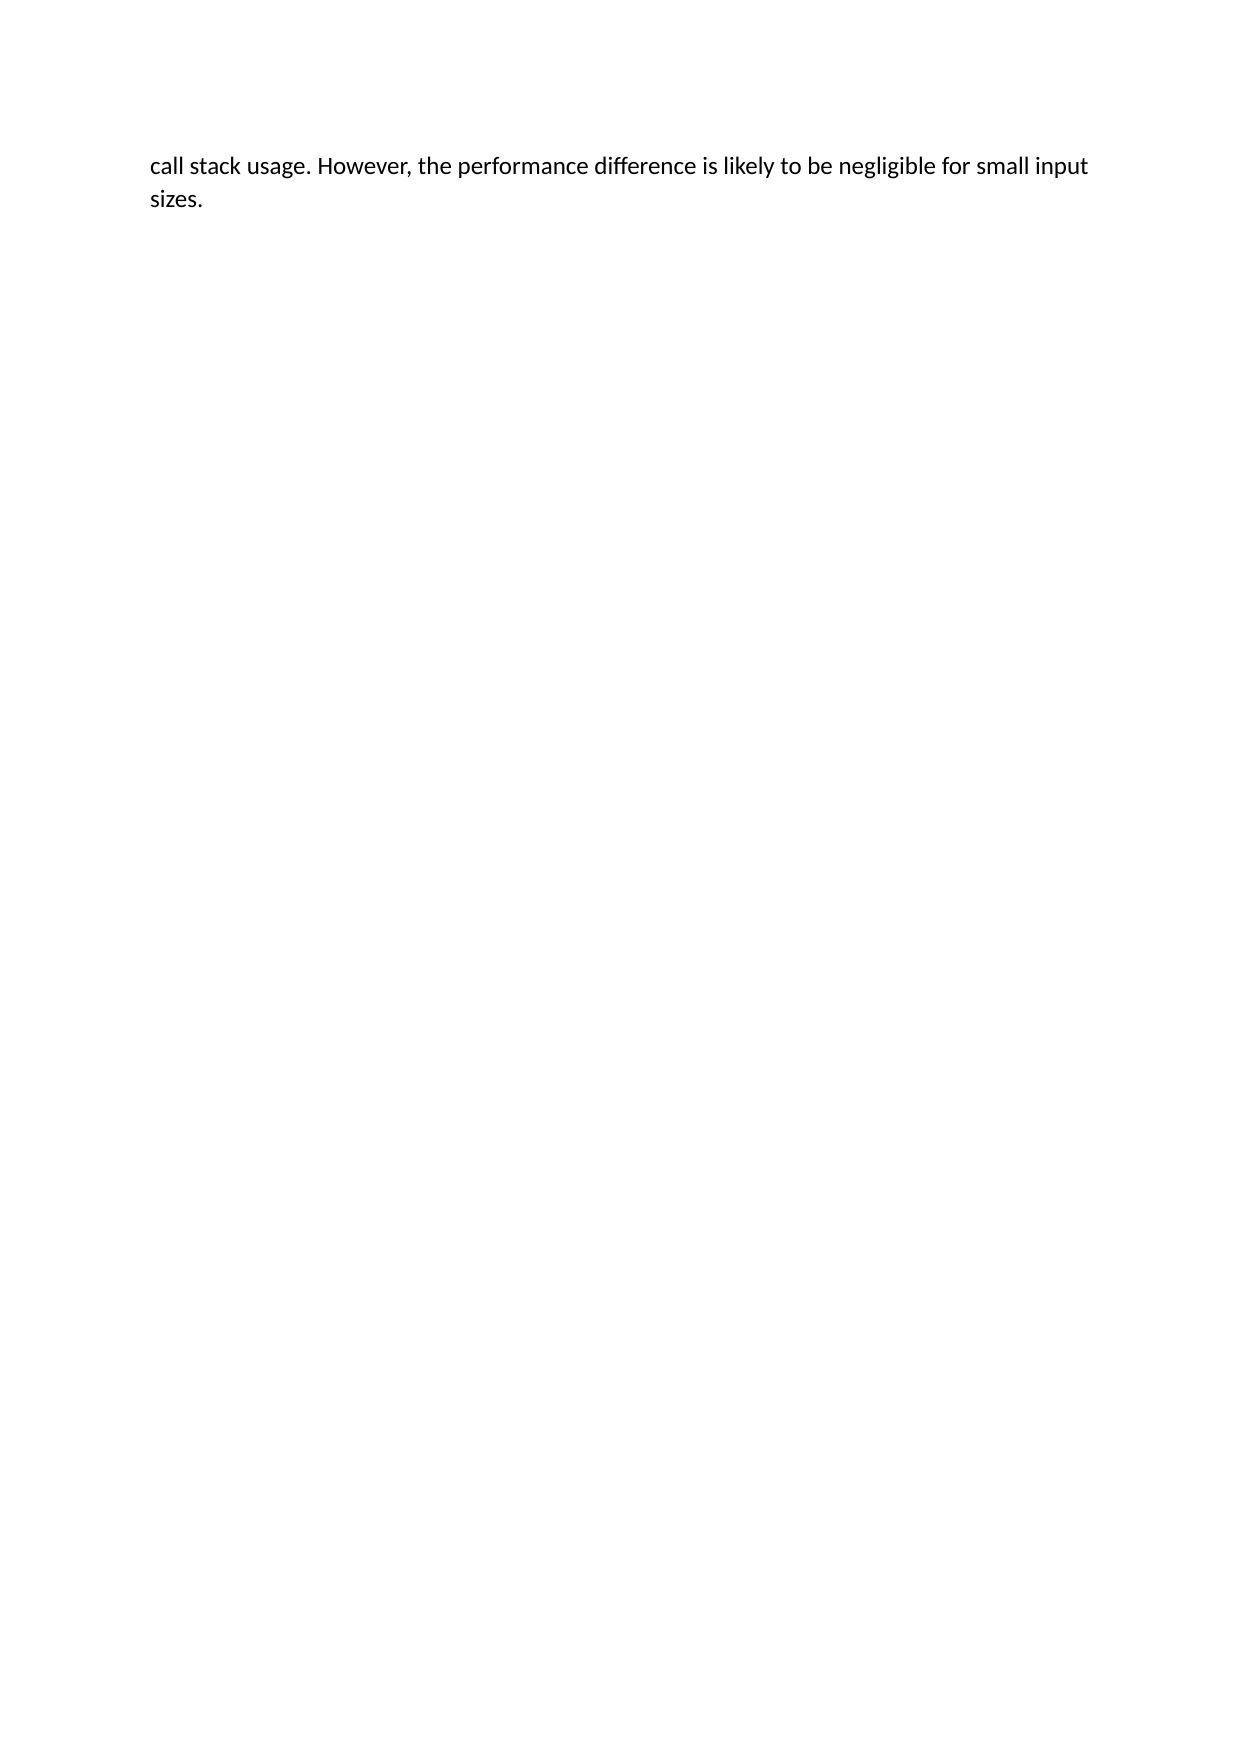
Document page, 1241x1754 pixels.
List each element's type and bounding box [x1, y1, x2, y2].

text [150, 150, 1090, 213]
